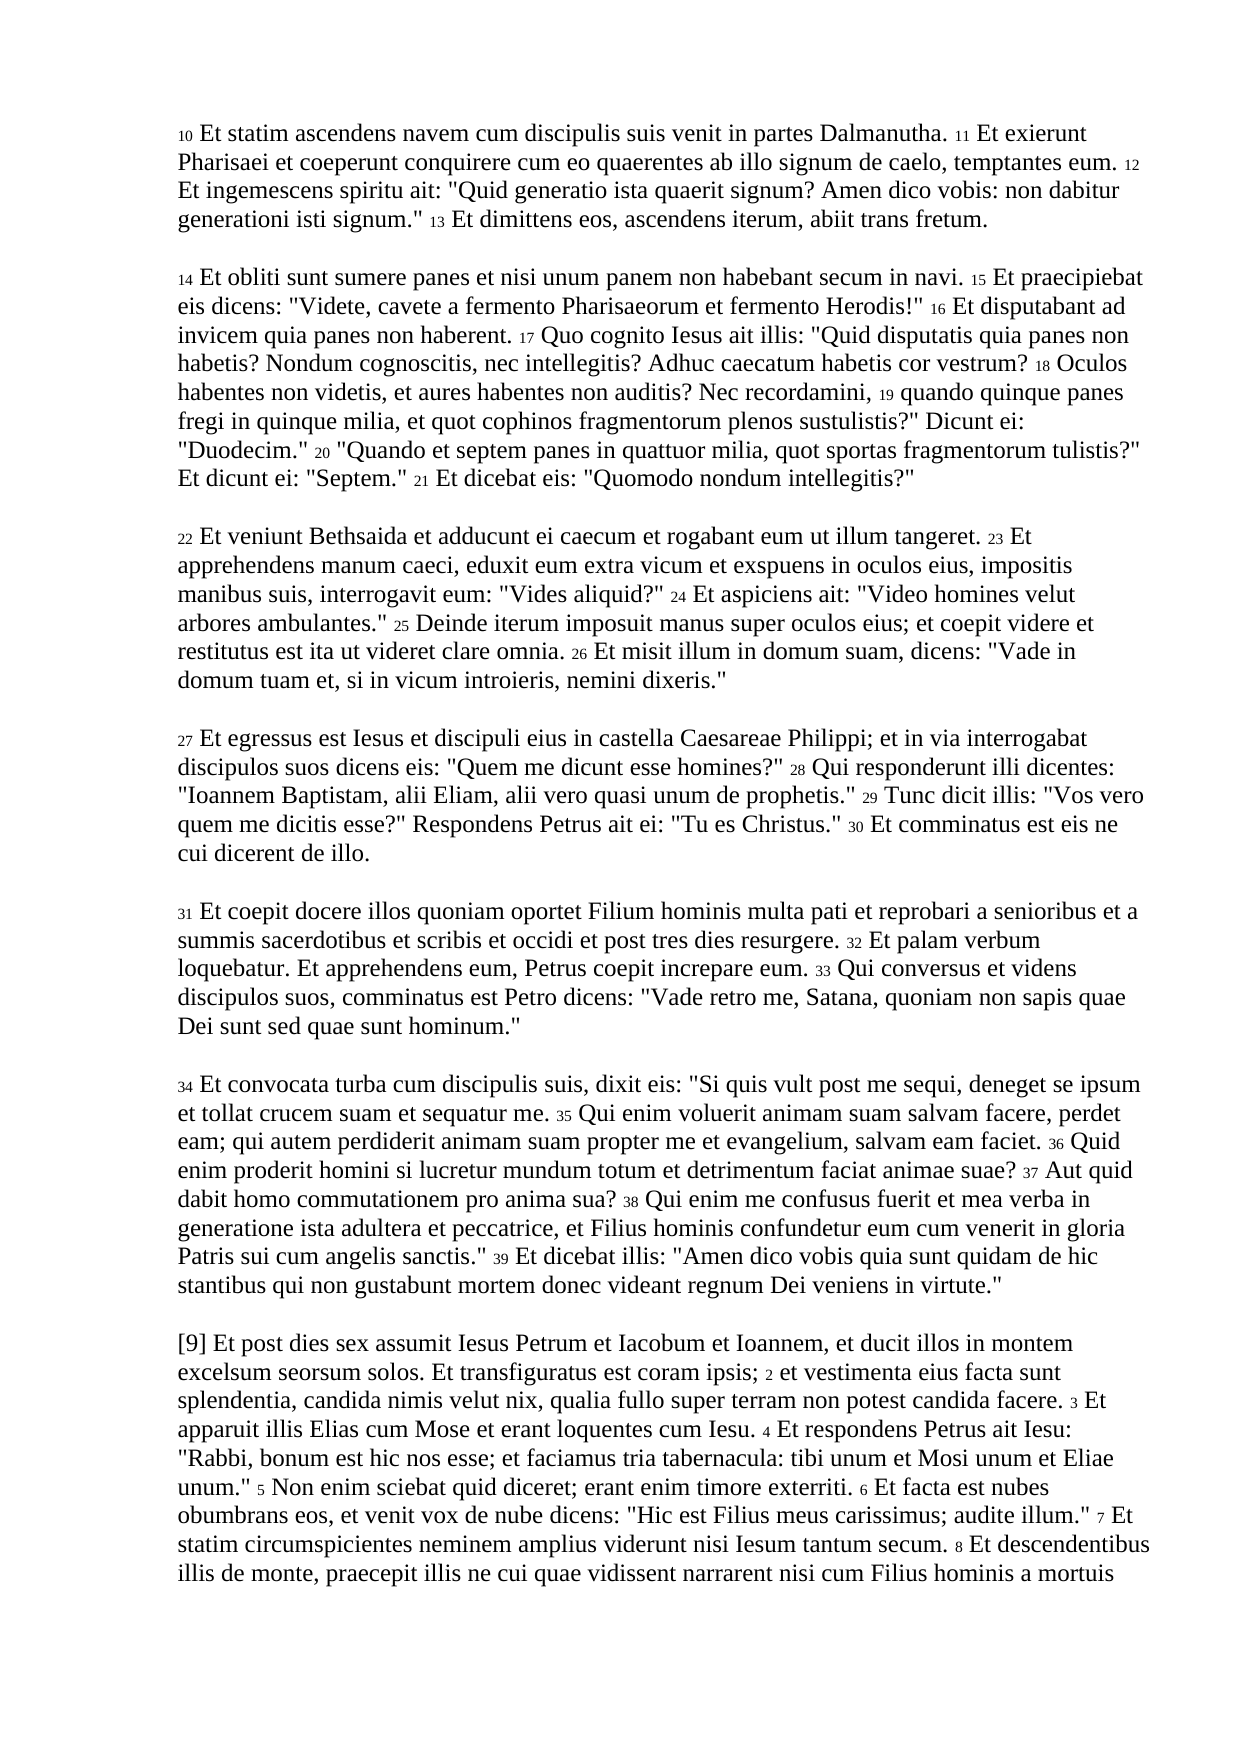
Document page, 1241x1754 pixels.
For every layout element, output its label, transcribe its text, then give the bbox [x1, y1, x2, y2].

text 10 Et statim ascendens navem cum discipulis suis venit in partes Dalmanutha. 11 Et exierunt Pharisaei et coeperunt conquirere cum eo quaerentes ab illo signum de caelo, temptantes eum. 12 Et ingemescens spiritu ait: "Quid generatio ista quaerit signum? Amen dico vobis: non dabitur generationi isti signum." 13 Et dimittens eos, ascendens iterum, abiit trans fretum. [177, 118, 1152, 233]
text 34 Et convocata turba cum discipulis suis, dixit eis: "Si quis vult post me sequi, deneget se ipsum et tollat crucem suam et sequatur me. 35 Qui enim voluerit animam suam salvam facere, perdet eam; qui autem perdiderit animam suam propter me et evangelium, salvam eam faciet. 36 Quid enim proderit homini si lucretur mundum totum et detrimentum faciat animae suae? 37 Aut quid dabit homo commutationem pro anima sua? 38 Qui enim me confusus fuerit et mea verba in generatione ista adultera et peccatrice, et Filius hominis confundetur eum cum venerit in gloria Patris sui cum angelis sanctis." 39 Et dicebat illis: "Amen dico vobis quia sunt quidam de hic stantibus qui non gustabunt mortem donec videant regnum Dei veniens in virtute." [177, 1069, 1152, 1299]
text 22 Et veniunt Bethsaida et adducunt ei caecum et rogabant eum ut illum tangeret. 23 Et apprehendens manum caeci, eduxit eum extra vicum et exspuens in oculos eius, impositis manibus suis, interrogavit eum: "Vides aliquid?" 24 Et aspiciens ait: "Video homines velut arbores ambulantes." 25 Deinde iterum imposuit manus super oculos eius; et coepit videre et restitutus est ita ut videret clare omnia. 26 Et misit illum in domum suam, dicens: "Vade in domum tuam et, si in vicum introieris, nemini dixeris." [177, 521, 1152, 694]
text 14 Et obliti sunt sumere panes et nisi unum panem non habebant secum in navi. 15 Et praecipiebat eis dicens: "Videte, cavete a fermento Pharisaeorum et fermento Herodis!" 16 Et disputabant ad invicem quia panes non haberent. 17 Quo cognito Iesus ait illis: "Quid disputatis quia panes non habetis? Nondum cognoscitis, nec intellegitis? Adhuc caecatum habetis cor vestrum? 18 Oculos habentes non videtis, et aures habentes non auditis? Nec recordamini, 19 quando quinque panes fregi in quinque milia, et quot cophinos fragmentorum plenos sustulistis?" Dicunt ei: "Duodecim." 20 "Quando et septem panes in quattuor milia, quot sportas fragmentorum tulistis?" Et dicunt ei: "Septem." 21 Et dicebat eis: "Quomodo nondum intellegitis?" [177, 262, 1152, 492]
text 31 Et coepit docere illos quoniam oportet Filium hominis multa pati et reprobari a senioribus et a summis sacerdotibus et scribis et occidi et post tres dies resurgere. 32 Et palam verbum loquebatur. Et apprehendens eum, Petrus coepit increpare eum. 33 Qui conversus et videns discipulos suos, comminatus est Petro dicens: "Vade retro me, Satana, quoniam non sapis quae Dei sunt sed quae sunt hominum." [177, 896, 1152, 1040]
text 27 Et egressus est Iesus et discipuli eius in castella Caesareae Philippi; et in via interrogabat discipulos suos dicens eis: "Quem me dicunt esse homines?" 28 Qui responderunt illi dicentes: "Ioannem Baptistam, alii Eliam, alii vero quasi unum de prophetis." 29 Tunc dicit illis: "Vos vero quem me dicitis esse?" Respondens Petrus ait ei: "Tu es Christus." 30 Et comminatus est eis ne cui dicerent de illo. [177, 723, 1152, 867]
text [177, 1328, 1152, 1587]
